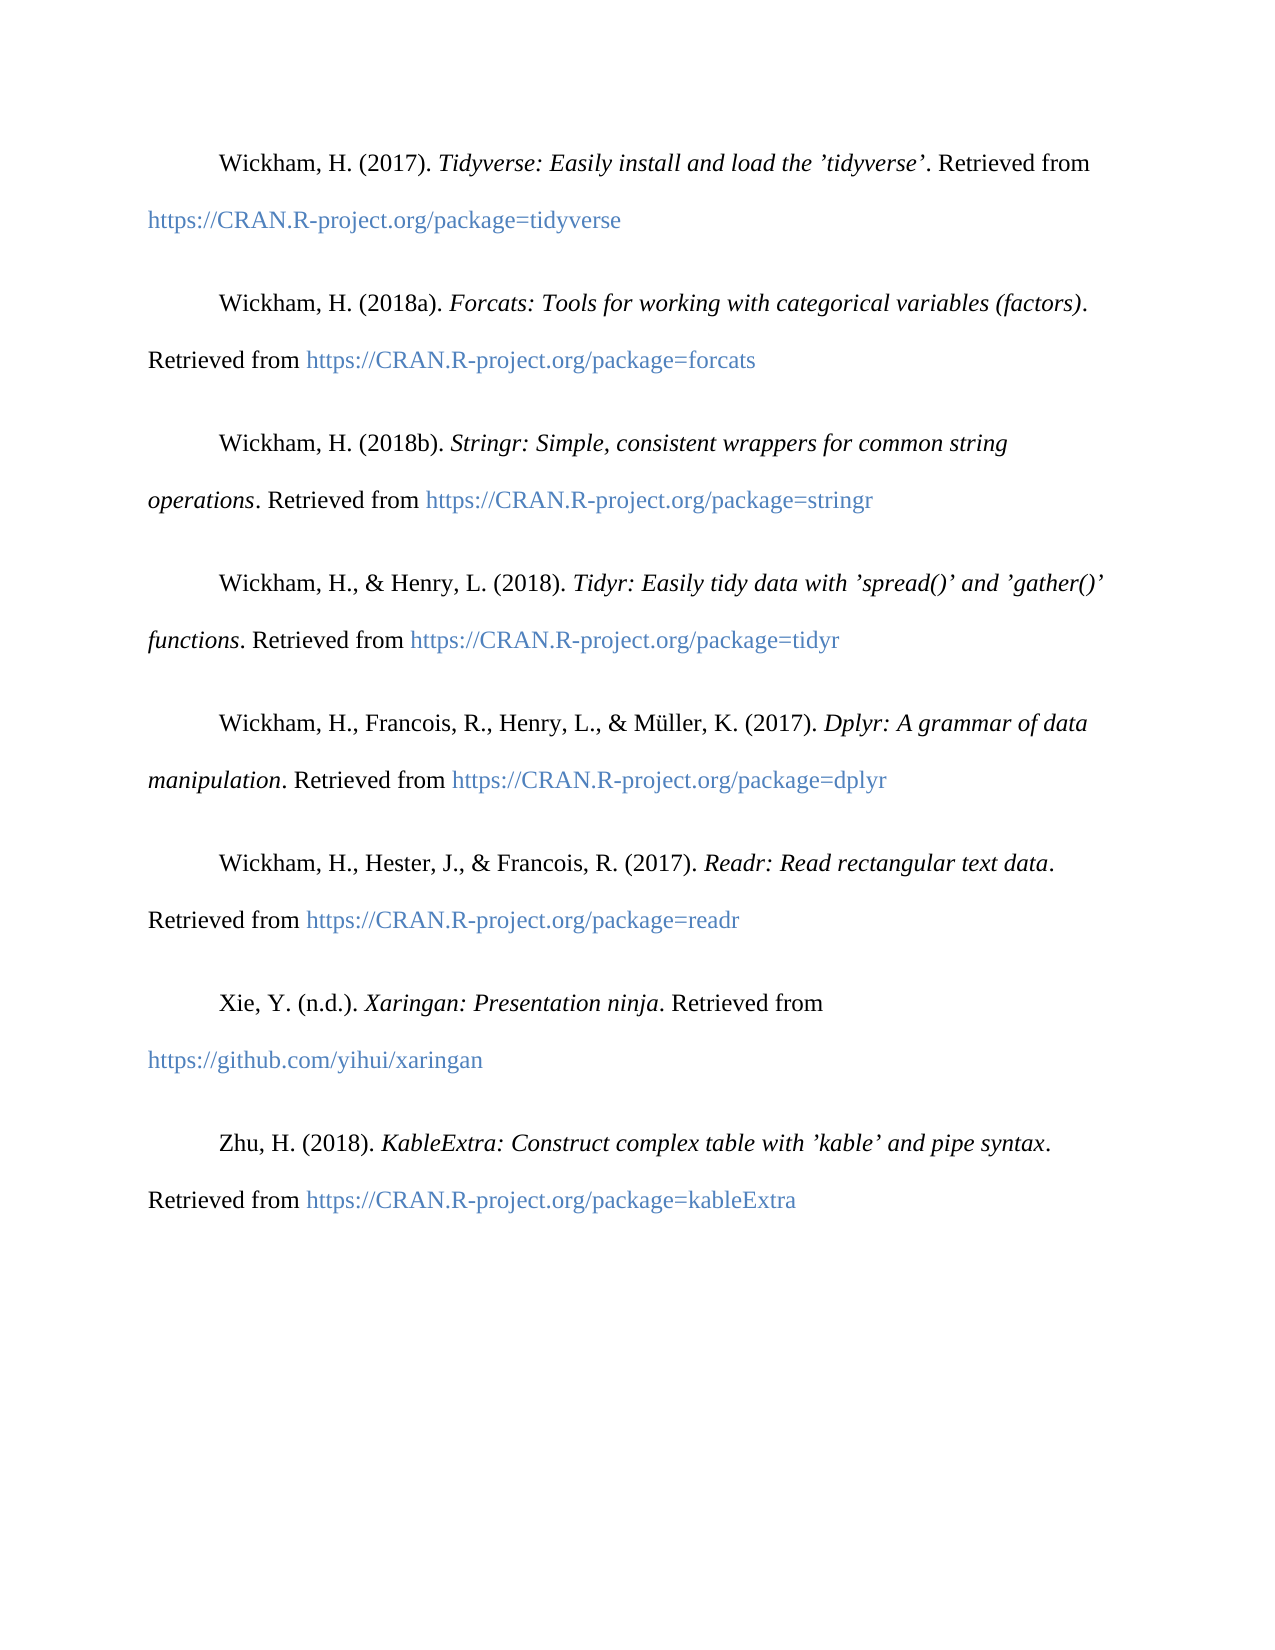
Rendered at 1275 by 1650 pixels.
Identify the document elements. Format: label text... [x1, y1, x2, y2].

text Wickham, H. (2018a). Forcats: Tools for working with categorical variables (factors). Retrieved from https://CRAN.R-project.org/package=forcats [148, 288, 1127, 374]
text Wickham, H., Francois, R., Henry, L., & Müller, K. (2017). Dplyr: A grammar of data manipulation. Retrieved from https://CRAN.R-project.org/package=dplyr [148, 708, 1127, 794]
text Wickham, H., Hester, J., & Francois, R. (2017). Readr: Read rectangular text data. Retrieved from https://CRAN.R-project.org/package=readr [148, 848, 1127, 934]
text Wickham, H. (2017). Tidyverse: Easily install and load the ’tidyverse’. Retrieved from https://CRAN.R-project.org/package=tidyverse [148, 148, 1127, 234]
text Zhu, H. (2018). KableExtra: Construct complex table with ’kable’ and pipe syntax. Retrieved from https://CRAN.R-project.org/package=kableExtra [148, 1128, 1127, 1214]
text Wickham, H. (2018b). Stringr: Simple, consistent wrappers for common string operations. Retrieved from https://CRAN.R-project.org/package=stringr [148, 428, 1127, 514]
text Wickham, H., & Henry, L. (2018). Tidyr: Easily tidy data with ’spread()’ and ’gather()’ functions. Retrieved from https://CRAN.R-project.org/package=tidyr [148, 568, 1127, 654]
text Xie, Y. (n.d.). Xaringan: Presentation ninja. Retrieved from https://github.com/yihui/xaringan [148, 988, 1127, 1074]
